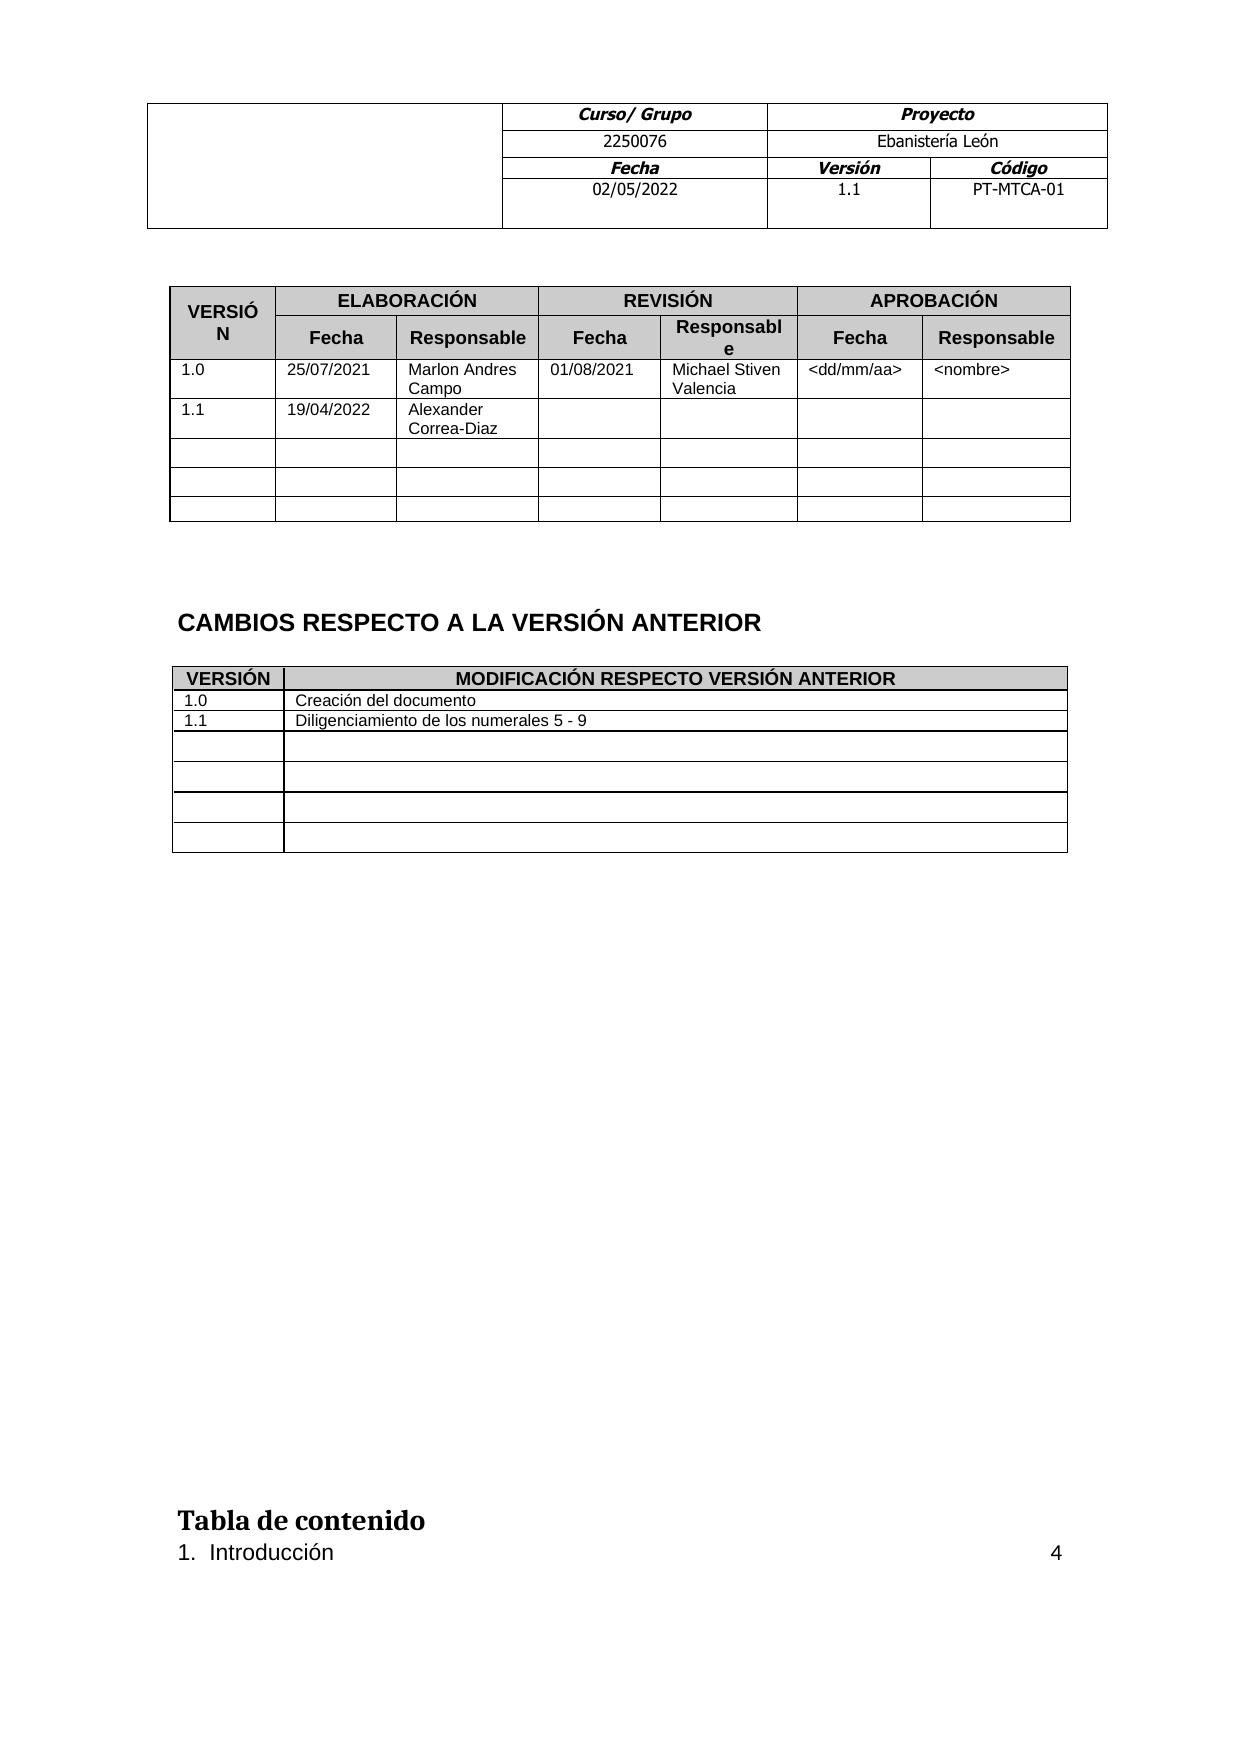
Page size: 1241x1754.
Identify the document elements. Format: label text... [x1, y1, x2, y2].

table_cell <dd/mm/aa> [798, 360, 922, 398]
table_header REVISIÓN [539, 287, 797, 315]
table_cell [276, 468, 396, 496]
table_cell [923, 439, 1070, 467]
table_cell Fecha [798, 316, 922, 359]
table_cell <nombre> [923, 360, 1070, 398]
table_header ELABORACIÓN [276, 287, 538, 315]
table_cell Michael Stiven Valencia [661, 360, 797, 398]
table_cell 1.0 [173, 690, 283, 710]
table_cell [923, 468, 1070, 496]
table_cell [173, 731, 283, 761]
table_cell [285, 732, 1067, 761]
table_cell [661, 399, 797, 438]
table_cell [276, 497, 396, 521]
table_header VERSIÓN [173, 667, 284, 689]
table_cell Responsable [661, 316, 797, 359]
table_cell [397, 439, 538, 467]
table_header APROBACIÓN [798, 287, 1070, 315]
table_cell [171, 439, 275, 467]
table_cell [173, 762, 283, 791]
table_cell [798, 399, 922, 438]
table_cell [798, 497, 922, 521]
table_cell Responsable [397, 316, 538, 359]
table_cell [539, 468, 660, 496]
table_cell [661, 468, 797, 496]
table_cell [171, 468, 275, 496]
table_cell Fecha [276, 316, 396, 359]
table_cell [276, 439, 396, 467]
table_cell [923, 497, 1070, 521]
table_cell Creación del documento [285, 691, 1067, 710]
table_cell Fecha [539, 316, 660, 359]
table_cell [798, 439, 922, 467]
text Tabla de contenido [177, 1504, 1063, 1538]
table_cell 25/07/2021 [276, 360, 396, 398]
table_cell Responsable [923, 316, 1070, 359]
table_cell 1.0 [171, 360, 275, 398]
table_cell [173, 792, 283, 821]
table_cell [285, 823, 1067, 852]
table_cell [173, 823, 283, 852]
table_cell 01/08/2021 [539, 360, 660, 398]
table_cell [798, 468, 922, 496]
table_cell Alexander Correa-Diaz [397, 399, 538, 438]
table_cell 1.1 [173, 711, 283, 730]
table_cell [539, 439, 660, 467]
table_cell 1.1 [171, 399, 275, 438]
table_cell [285, 793, 1067, 821]
table_cell [285, 762, 1067, 791]
table_header VERSIÓN [171, 287, 275, 359]
text CAMBIOS RESPECTO A LA VERSIÓN ANTERIOR [177, 608, 1063, 637]
table_cell [171, 497, 275, 521]
table_cell [923, 399, 1070, 438]
table_header MODIFICACIÓN RESPECTO VERSIÓN ANTERIOR [285, 667, 1067, 689]
table_cell [539, 399, 660, 438]
table_cell [397, 497, 538, 521]
table_cell [661, 497, 797, 521]
table_cell [661, 439, 797, 467]
table_cell 19/04/2022 [276, 399, 396, 438]
table_cell Diligenciamiento de los numerales 5 - 9 [285, 711, 1067, 730]
table_cell [539, 497, 660, 521]
table_cell [397, 468, 538, 496]
table_cell Marlon Andres Campo [397, 360, 538, 398]
